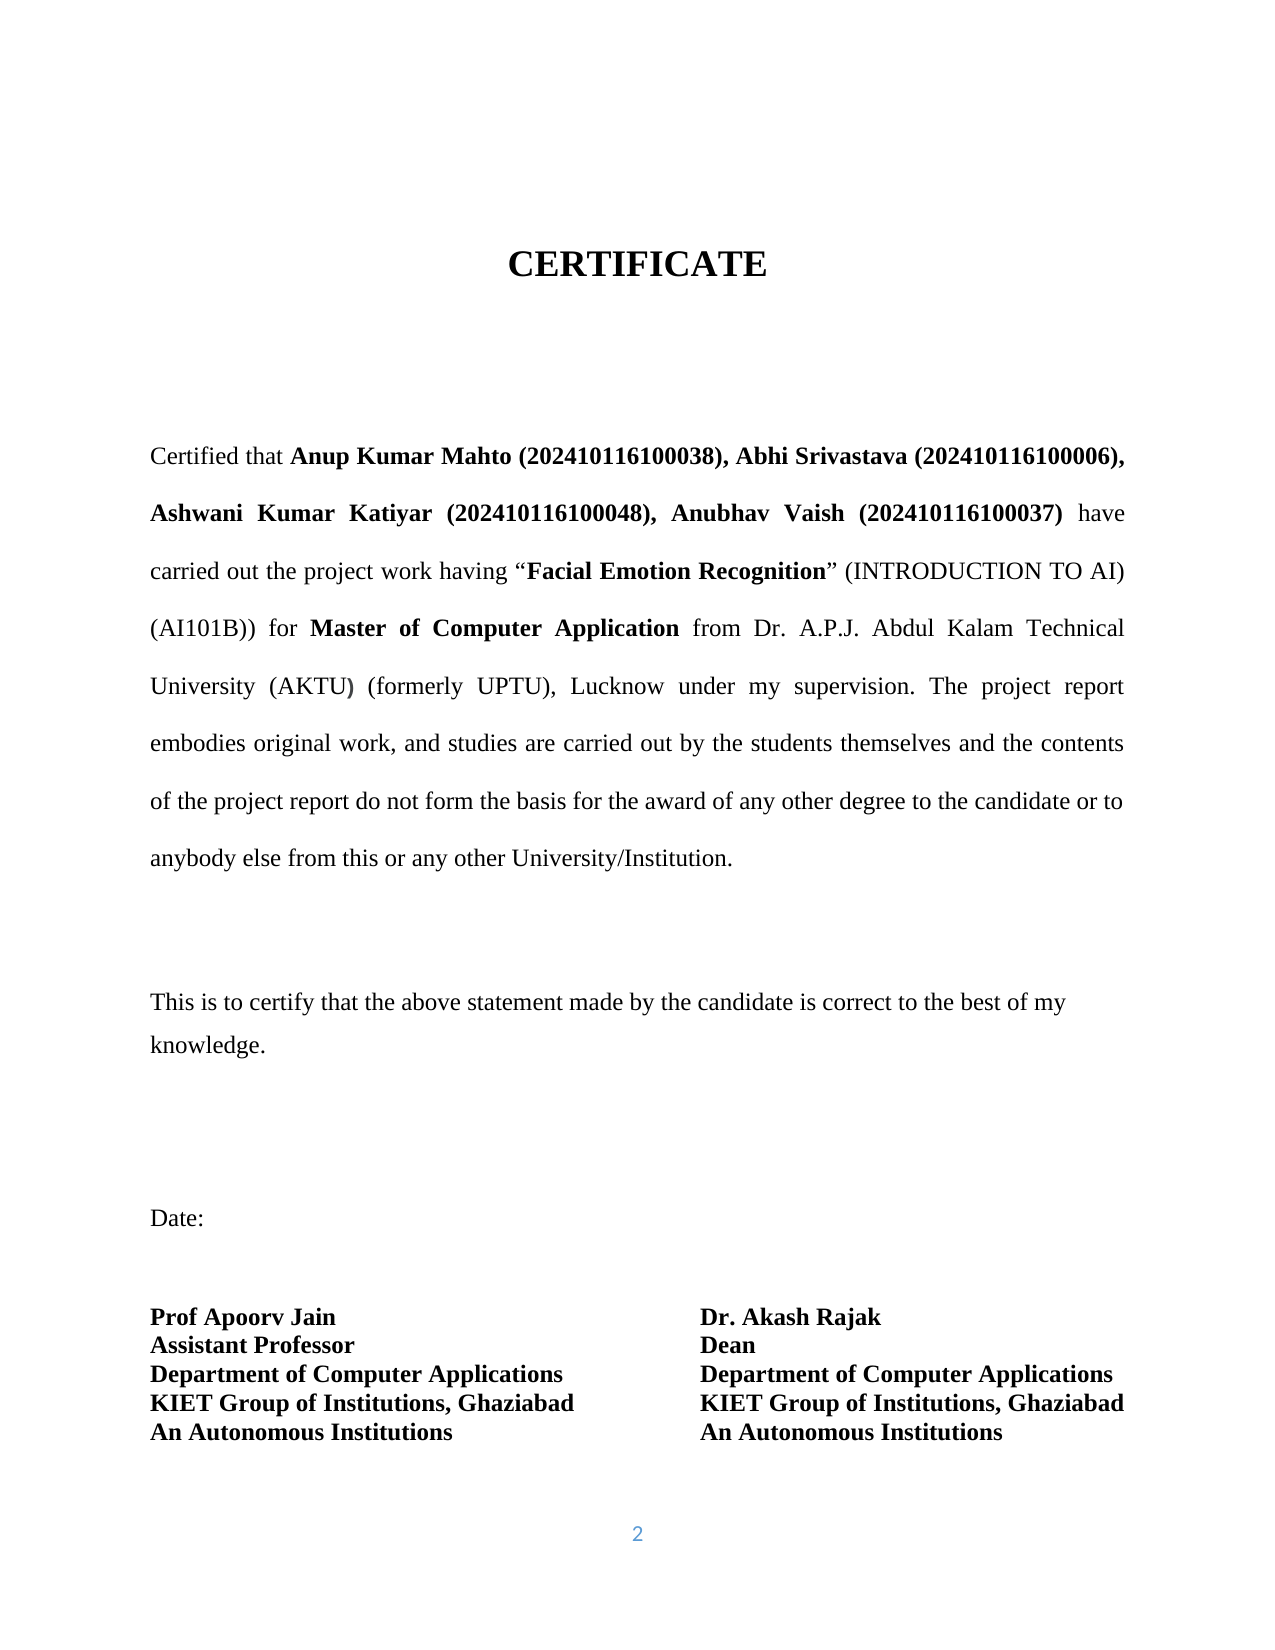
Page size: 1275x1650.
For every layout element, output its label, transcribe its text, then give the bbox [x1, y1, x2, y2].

text Date: [150, 1203, 1125, 1231]
text An Autonomous Institutions An Autonomous Institutions [150, 1417, 1125, 1446]
text Certified that Anup Kumar Mahto (202410116100038), Abhi Srivastava (202410116100006), Ashwani Kumar Katiyar (202410116100048), Anubhav Vaish (202410116100037) have carried out the project work having “Facial Emotion Recognition” (INTRODUCTION TO AI) (AI101B)) for Master of Computer Application from Dr. A.P.J. Abdul Kalam Technical University (AKTU) (formerly UPTU), Lucknow under my supervision. The project report embodies original work, and studies are carried out by the students themselves and the contents of the project report do not form the basis for the award of any other degree to the candidate or to anybody else from this or any other University/Institution. [150, 441, 1125, 872]
text CERTIFICATE [150, 241, 1125, 284]
text KIET Group of Institutions, Ghaziabad KIET Group of Institutions, Ghaziabad [150, 1388, 1125, 1417]
text Department of Computer Applications Department of Computer Applications [150, 1359, 1125, 1388]
text Prof Apoorv Jain Dr. Akash Rajak [150, 1302, 1125, 1331]
text This is to certify that the above statement made by the candidate is correct to the best of my knowledge. [150, 987, 1125, 1059]
text Assistant Professor Dean [150, 1331, 1125, 1359]
